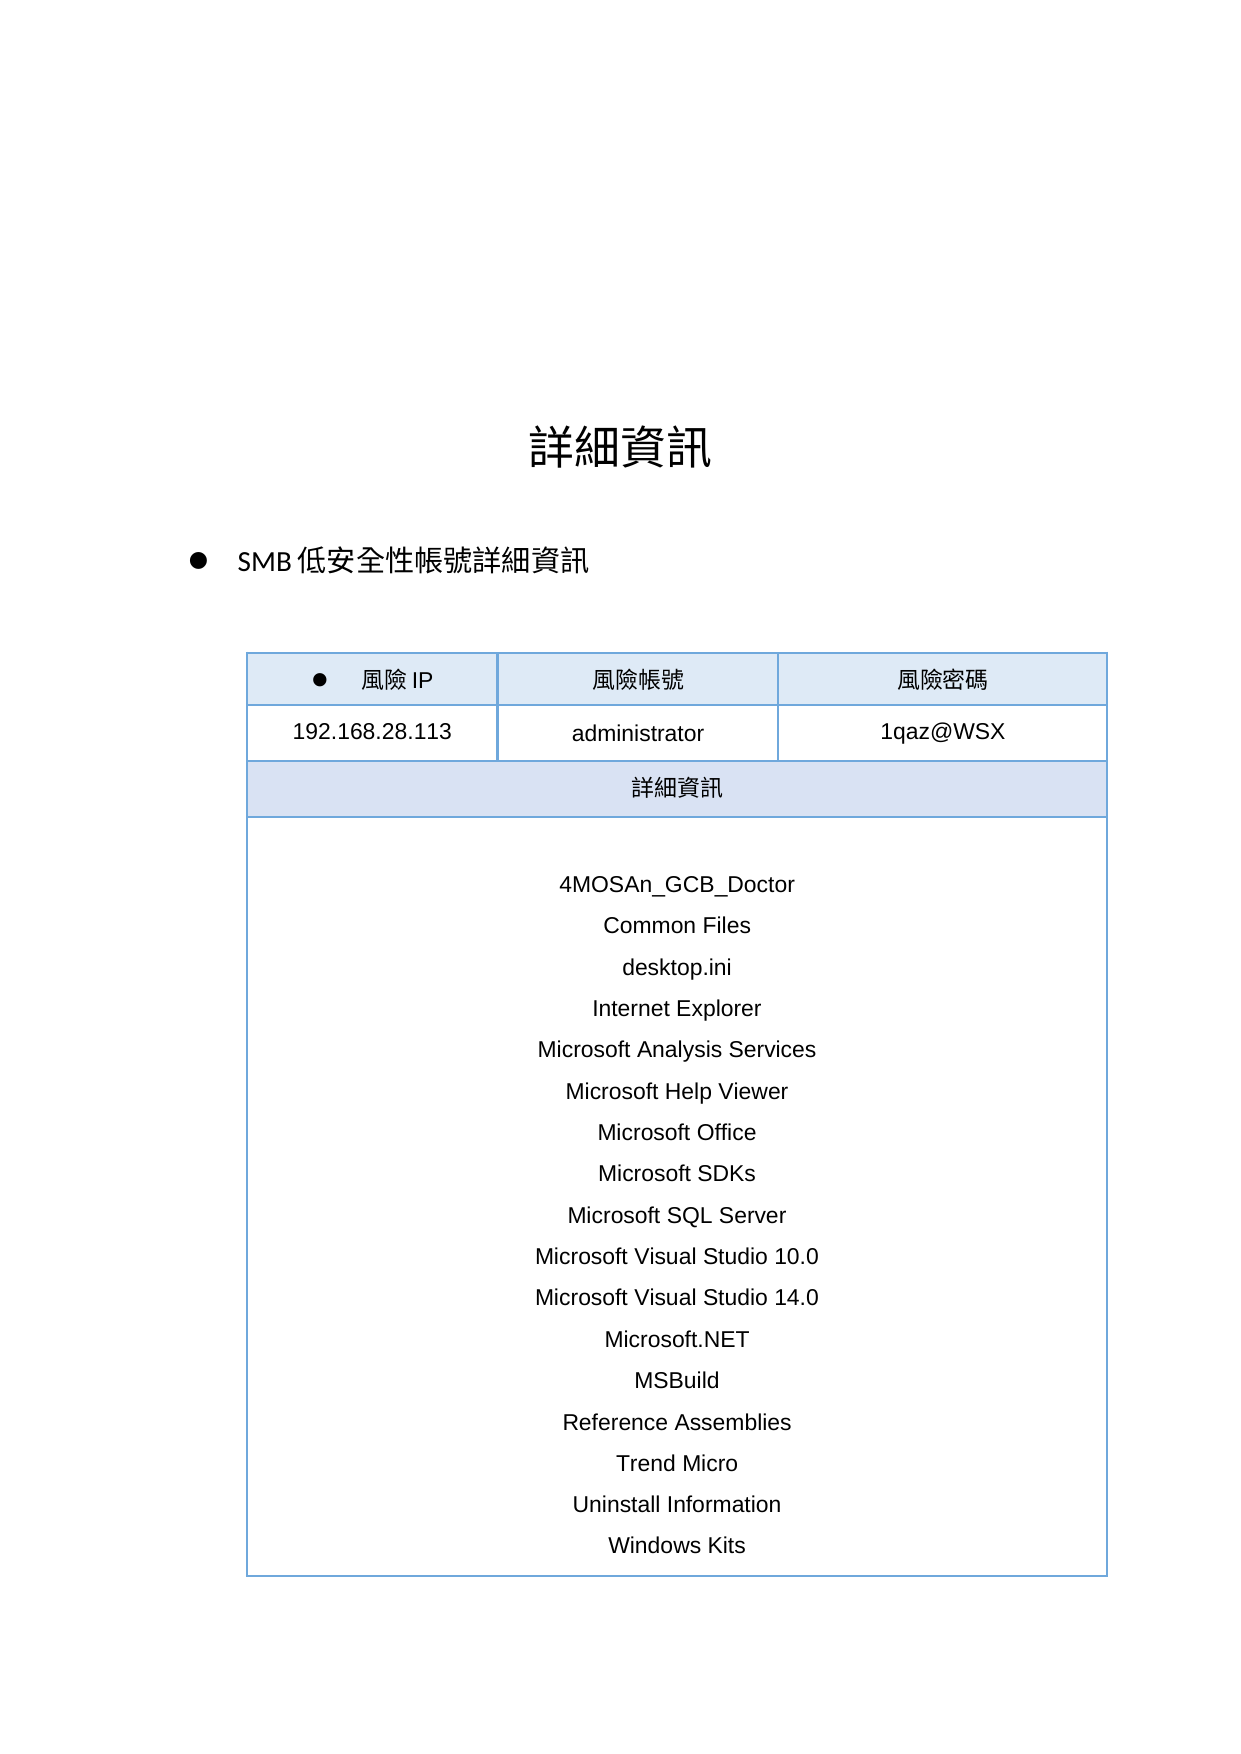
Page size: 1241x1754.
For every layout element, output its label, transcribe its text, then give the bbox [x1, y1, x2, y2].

table_cell administrator [499, 706, 777, 760]
subtitle SMB低安全性帳號詳細資訊 [187, 521, 1053, 596]
table_header 風險帳號 [499, 654, 777, 704]
table_header 風險IP [248, 654, 496, 704]
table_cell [248, 818, 1106, 1574]
table_cell 192.168.28.113 [248, 706, 496, 760]
table_cell 詳細資訊 [248, 762, 1106, 816]
table_header 風險密碼 [779, 654, 1106, 704]
text 詳細資訊 [187, 407, 1053, 482]
table_cell 1qaz@WSX [779, 706, 1106, 760]
